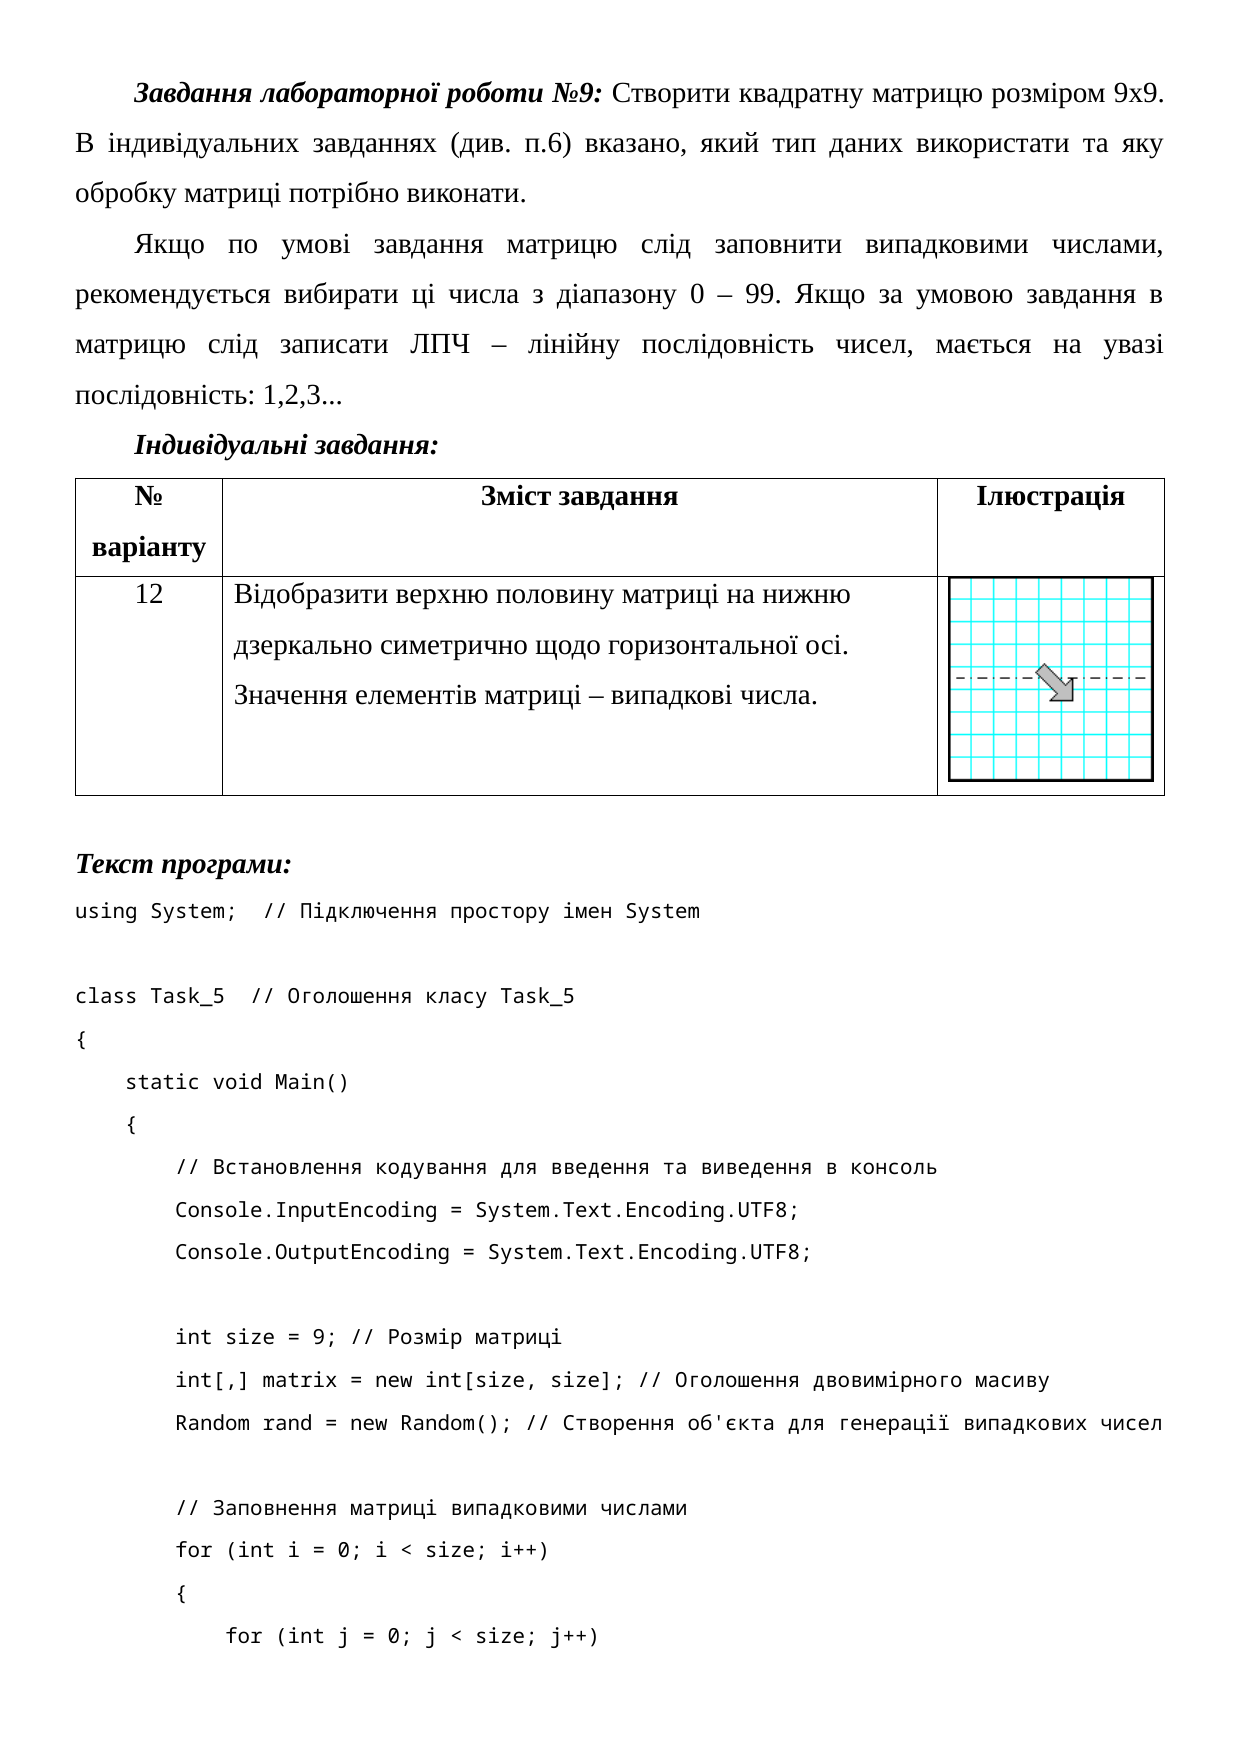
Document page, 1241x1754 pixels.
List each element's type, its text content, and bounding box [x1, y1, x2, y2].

table_header Зміст завдання [223, 479, 937, 576]
text // Заповнення матриці випадковими числами [75, 1493, 1165, 1521]
text Console.InputEncoding = System.Text.Encoding.UTF8; [75, 1195, 1165, 1223]
text Завдання лабораторної роботи №9: Створити квадратну матрицю розміром 9х9. В індивідуальних завданнях (див. п.6) вказано, який тип даних використати та яку обробку матриці потрібно виконати. [75, 75, 1165, 209]
text for (int i = 0; i < size; i++) [75, 1536, 1165, 1564]
text { [75, 1578, 1165, 1607]
text for (int j = 0; j < size; j++) [75, 1621, 1165, 1649]
text Якщо по умові завдання матрицю слід заповнити випадковими числами, рекомендується вибирати ці числа з діапазону 0 – 99. Якщо за умовою завдання в матрицю слід записати ЛПЧ – лінійну послідовність чисел, мається на увазі послідовність: 1,2,3... [75, 226, 1165, 410]
table_header Ілюстрація [938, 479, 1164, 576]
text // Встановлення кодування для введення та виведення в консоль [75, 1152, 1165, 1181]
text Індивідуальні завдання: [75, 427, 1165, 461]
text Random rand = new Random(); // Створення об'єкта для генерації випадкових чисел [75, 1408, 1165, 1436]
picture [948, 576, 1154, 782]
text Текст програми: [75, 846, 1165, 880]
text { [75, 1109, 1165, 1138]
table_header № варіанту [76, 479, 222, 576]
text int[,] matrix = new int[size, size]; // Оголошення двовимірного масиву [75, 1365, 1165, 1393]
text int size = 9; // Розмір матриці [75, 1322, 1165, 1351]
text using System; // Підключення простору імен System [75, 896, 1165, 925]
text class Task_5 // Оголошення класу Task_5 [75, 982, 1165, 1010]
table_cell Відобразити верхню половину матриці на нижню дзеркально симетрично щодо горизонтальної осі. Значення елементів матриці – випадкові числа. [223, 577, 937, 795]
table_cell 12 [76, 577, 222, 795]
text { [75, 1024, 1165, 1053]
text Console.OutputEncoding = System.Text.Encoding.UTF8; [75, 1237, 1165, 1266]
text static void Main() [75, 1067, 1165, 1095]
table_cell [938, 577, 1164, 795]
